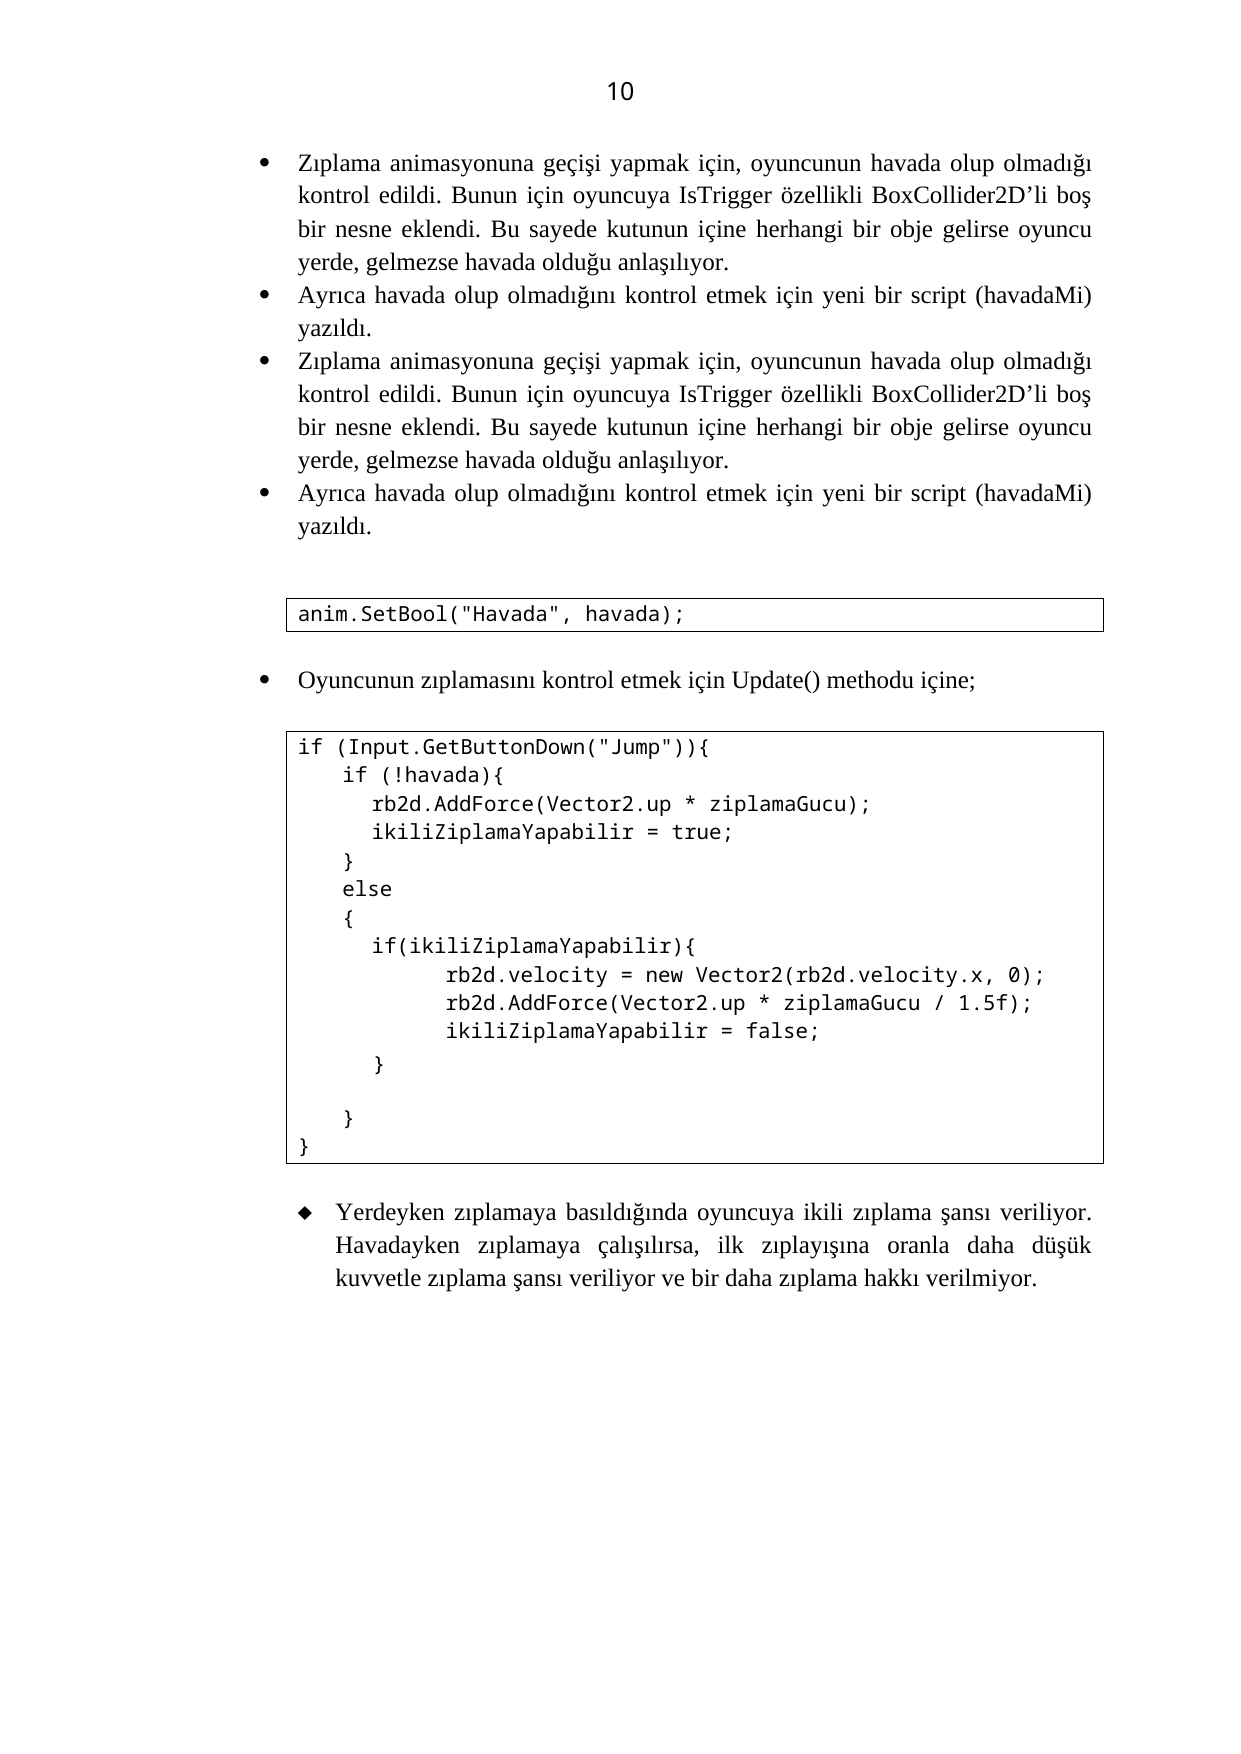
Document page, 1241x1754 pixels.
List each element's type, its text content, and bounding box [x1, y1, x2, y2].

list Yerdeyken zıplamaya basıldığında oyuncuya ikili zıplama şansı veriliyor. Havadayken zıplamaya çalışılırsa, ilk zıplayışına oranla daha düşük kuvvetle zıplama şansı veriliyor ve bir daha zıplama hakkı verilmiyor. [298, 1197, 1093, 1292]
list Ayrıca havada olup olmadığını kontrol etmek için yeni bir script (havadaMi) yazıldı. [260, 478, 1093, 539]
list Oyuncunun zıplamasını kontrol etmek için Update() methodu içine; [260, 665, 1093, 694]
table_header if (Input.GetButtonDown("Jump")){ if (!havada){ rb2d.AddForce(Vector2.up * ziplamaGucu); ikiliZiplamaYapabilir = true; } else { if(ikiliZiplamaYapabilir){ rb2d.velocity = new Vector2(rb2d.velocity.x, 0); rb2d.AddForce(Vector2.up * ziplamaGucu / 1.5f); ikiliZiplamaYapabilir = false; } } } [287, 732, 1103, 1163]
list Zıplama animasyonuna geçişi yapmak için, oyuncunun havada olup olmadığı kontrol edildi. Bunun için oyuncuya IsTrigger özellikli BoxCollider2D’li boş bir nesne eklendi. Bu sayede kutunun içine herhangi bir obje gelirse oyuncu yerde, gelmezse havada olduğu anlaşılıyor. [260, 148, 1093, 275]
table_header anim.SetBool("Havada", havada); [287, 599, 1103, 631]
list Ayrıca havada olup olmadığını kontrol etmek için yeni bir script (havadaMi) yazıldı. [260, 280, 1093, 341]
list Zıplama animasyonuna geçişi yapmak için, oyuncunun havada olup olmadığı kontrol edildi. Bunun için oyuncuya IsTrigger özellikli BoxCollider2D’li boş bir nesne eklendi. Bu sayede kutunun içine herhangi bir obje gelirse oyuncu yerde, gelmezse havada olduğu anlaşılıyor. [260, 346, 1093, 473]
